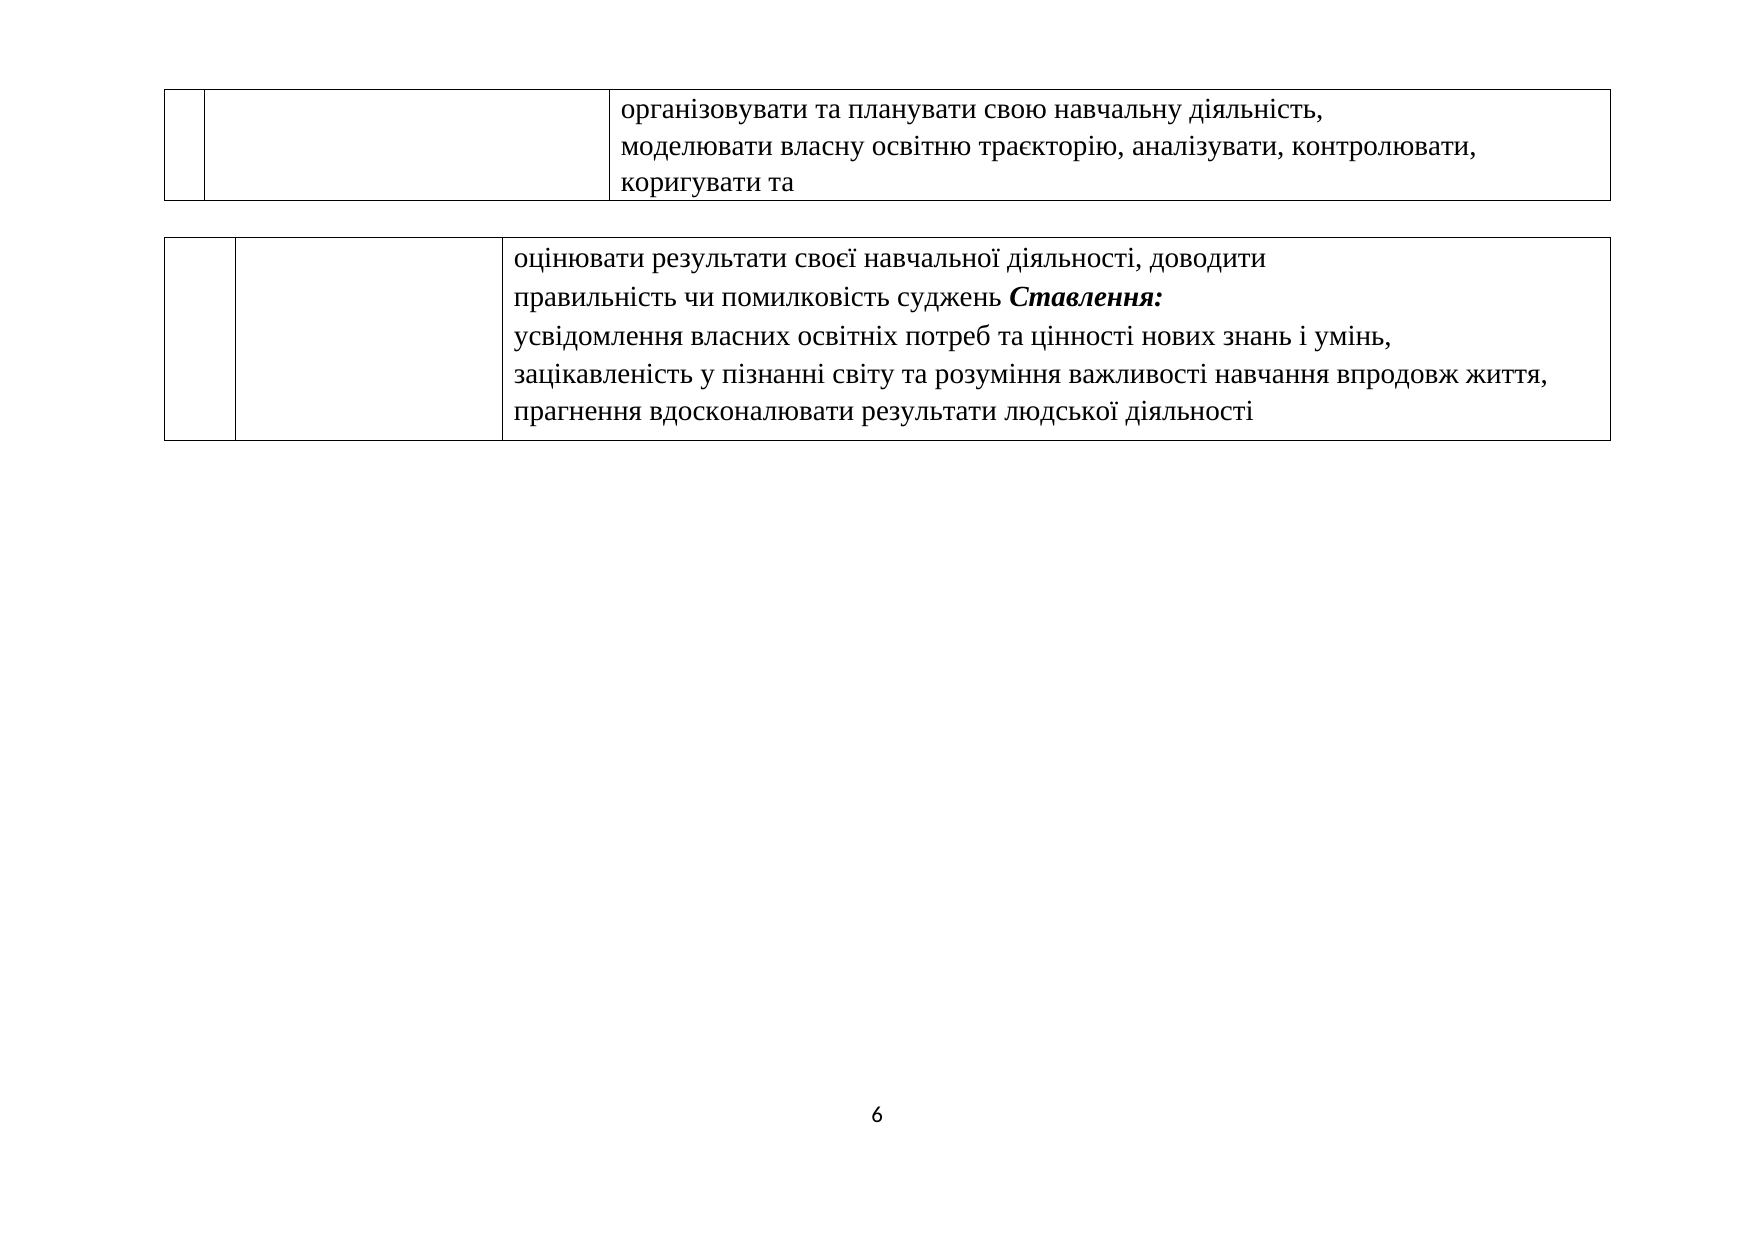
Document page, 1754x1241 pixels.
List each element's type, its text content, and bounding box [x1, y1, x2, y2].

table_header оцінювати результати своєї навчальної діяльності, доводити правильність чи помилковість суджень Ставлення: усвідомлення власних освітніх потреб та цінності нових знань і умінь, зацікавленість у пізнанні світу та розуміння важливості навчання впродовж життя, прагнення вдосконалювати результати людської діяльності [503, 238, 1610, 439]
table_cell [610, 90, 1610, 200]
table_cell 8 [165, 90, 204, 200]
table_header [236, 238, 502, 439]
table_header [165, 238, 235, 439]
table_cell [205, 90, 609, 200]
